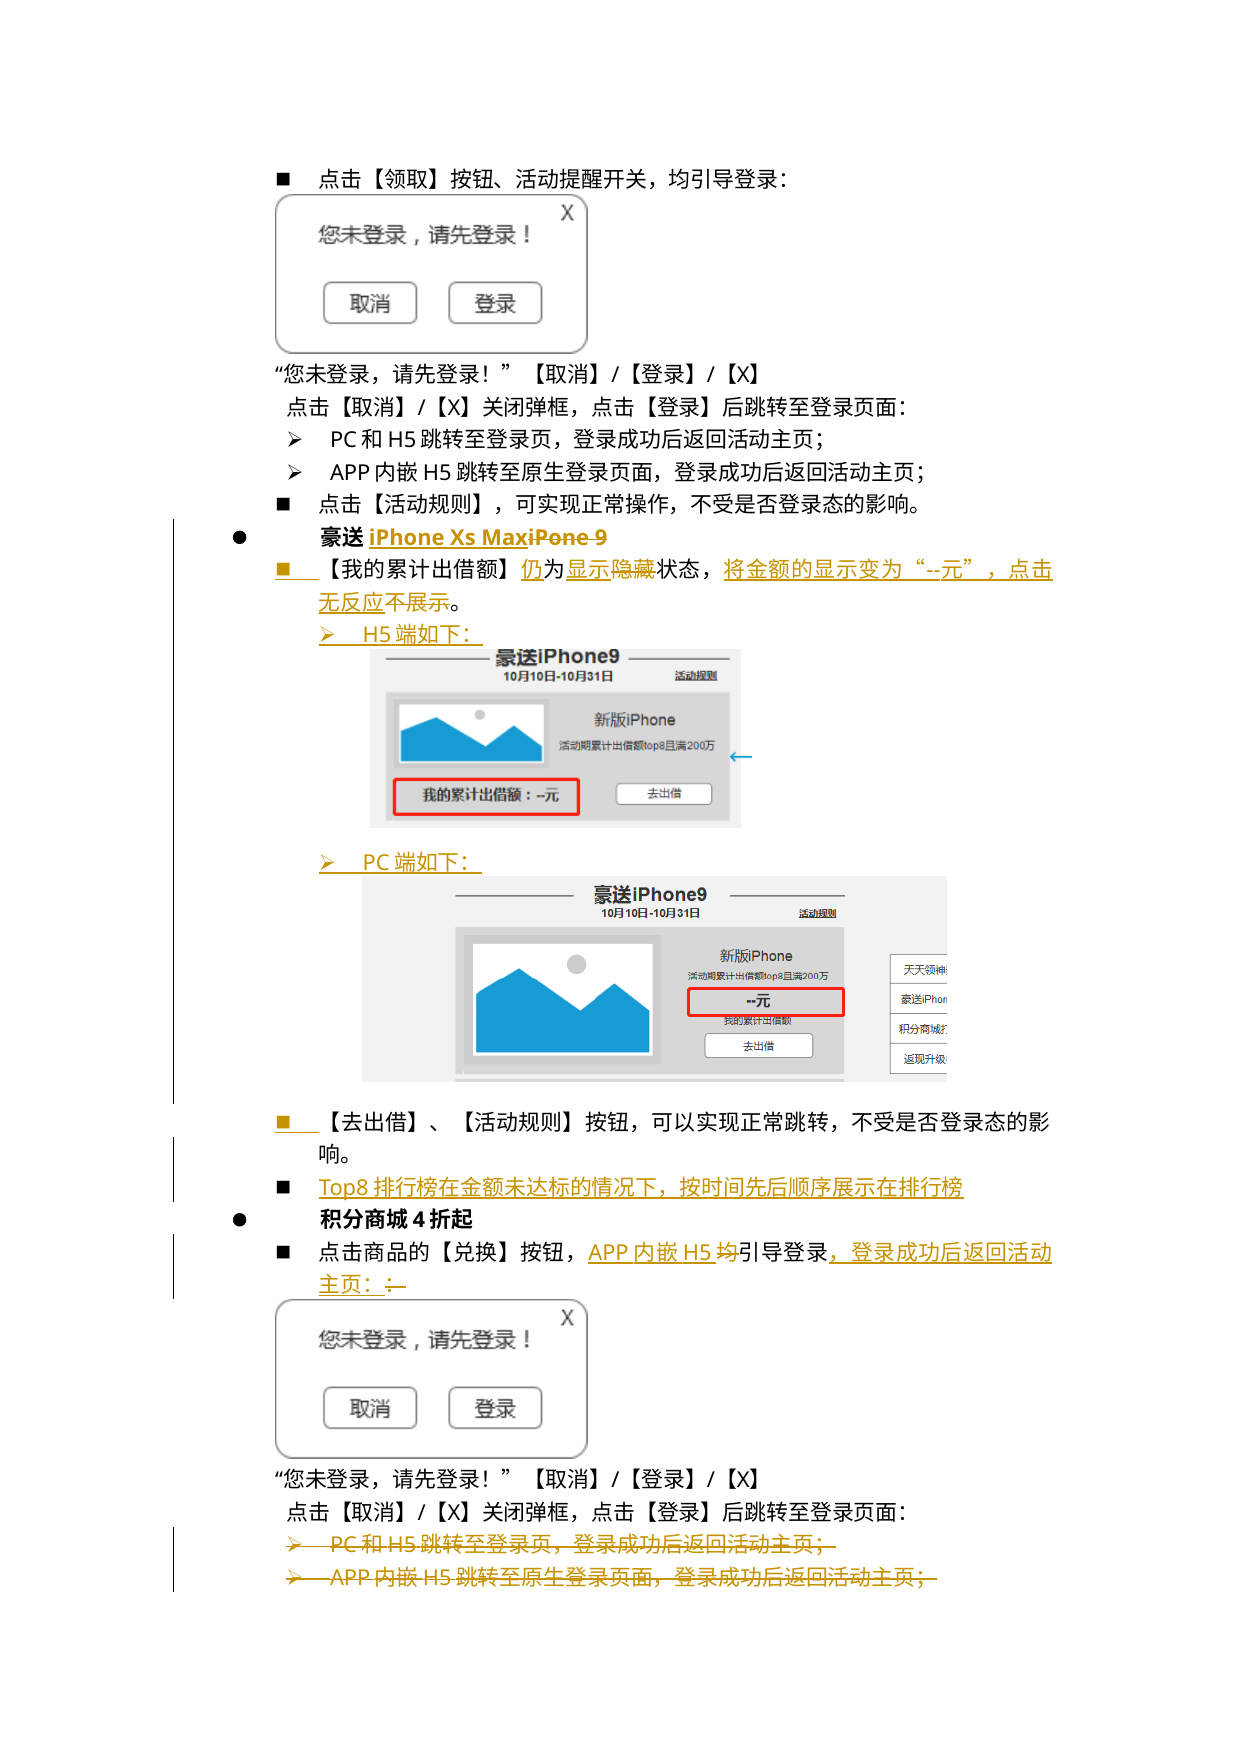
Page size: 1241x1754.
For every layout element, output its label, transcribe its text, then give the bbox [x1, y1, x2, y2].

list 【我的累计出借额】为状态，。 [275, 552, 1053, 617]
list 点击【领取】按钮、活动提醒开关，均引导登录： [275, 162, 1053, 194]
picture [362, 649, 752, 828]
text 点击【取消】/【X】关闭弹框，点击【登录】后跳转至登录页面： [187, 389, 1053, 422]
text “您未登录，请先登录！”【取消】/【登录】/【X】 [275, 357, 1053, 389]
list APP内嵌H5跳转至原生登录页面，登录成功后返回活动主页； [286, 454, 1053, 487]
text 点击【取消】/【X】关闭弹框，点击【登录】后跳转至登录页面： [187, 1494, 1053, 1527]
picture [275, 194, 588, 354]
list 【去出借】、【活动规则】按钮，可以实现正常跳转，不受是否登录态的影响。 [275, 1104, 1053, 1169]
list 豪送 [231, 519, 1053, 552]
list 点击【活动规则】，可实现正常操作，不受是否登录态的影响。 [275, 487, 1053, 519]
text “您未登录，请先登录！”【取消】/【登录】/【X】 [275, 1462, 1053, 1494]
list 积分商城4折起 [231, 1202, 1053, 1234]
list PC和H5跳转至登录页，登录成功后返回活动主页； [286, 422, 1053, 454]
picture [275, 1299, 588, 1459]
picture [362, 876, 947, 1082]
list 点击商品的【兑换】按钮，引导登录 [275, 1234, 1053, 1299]
